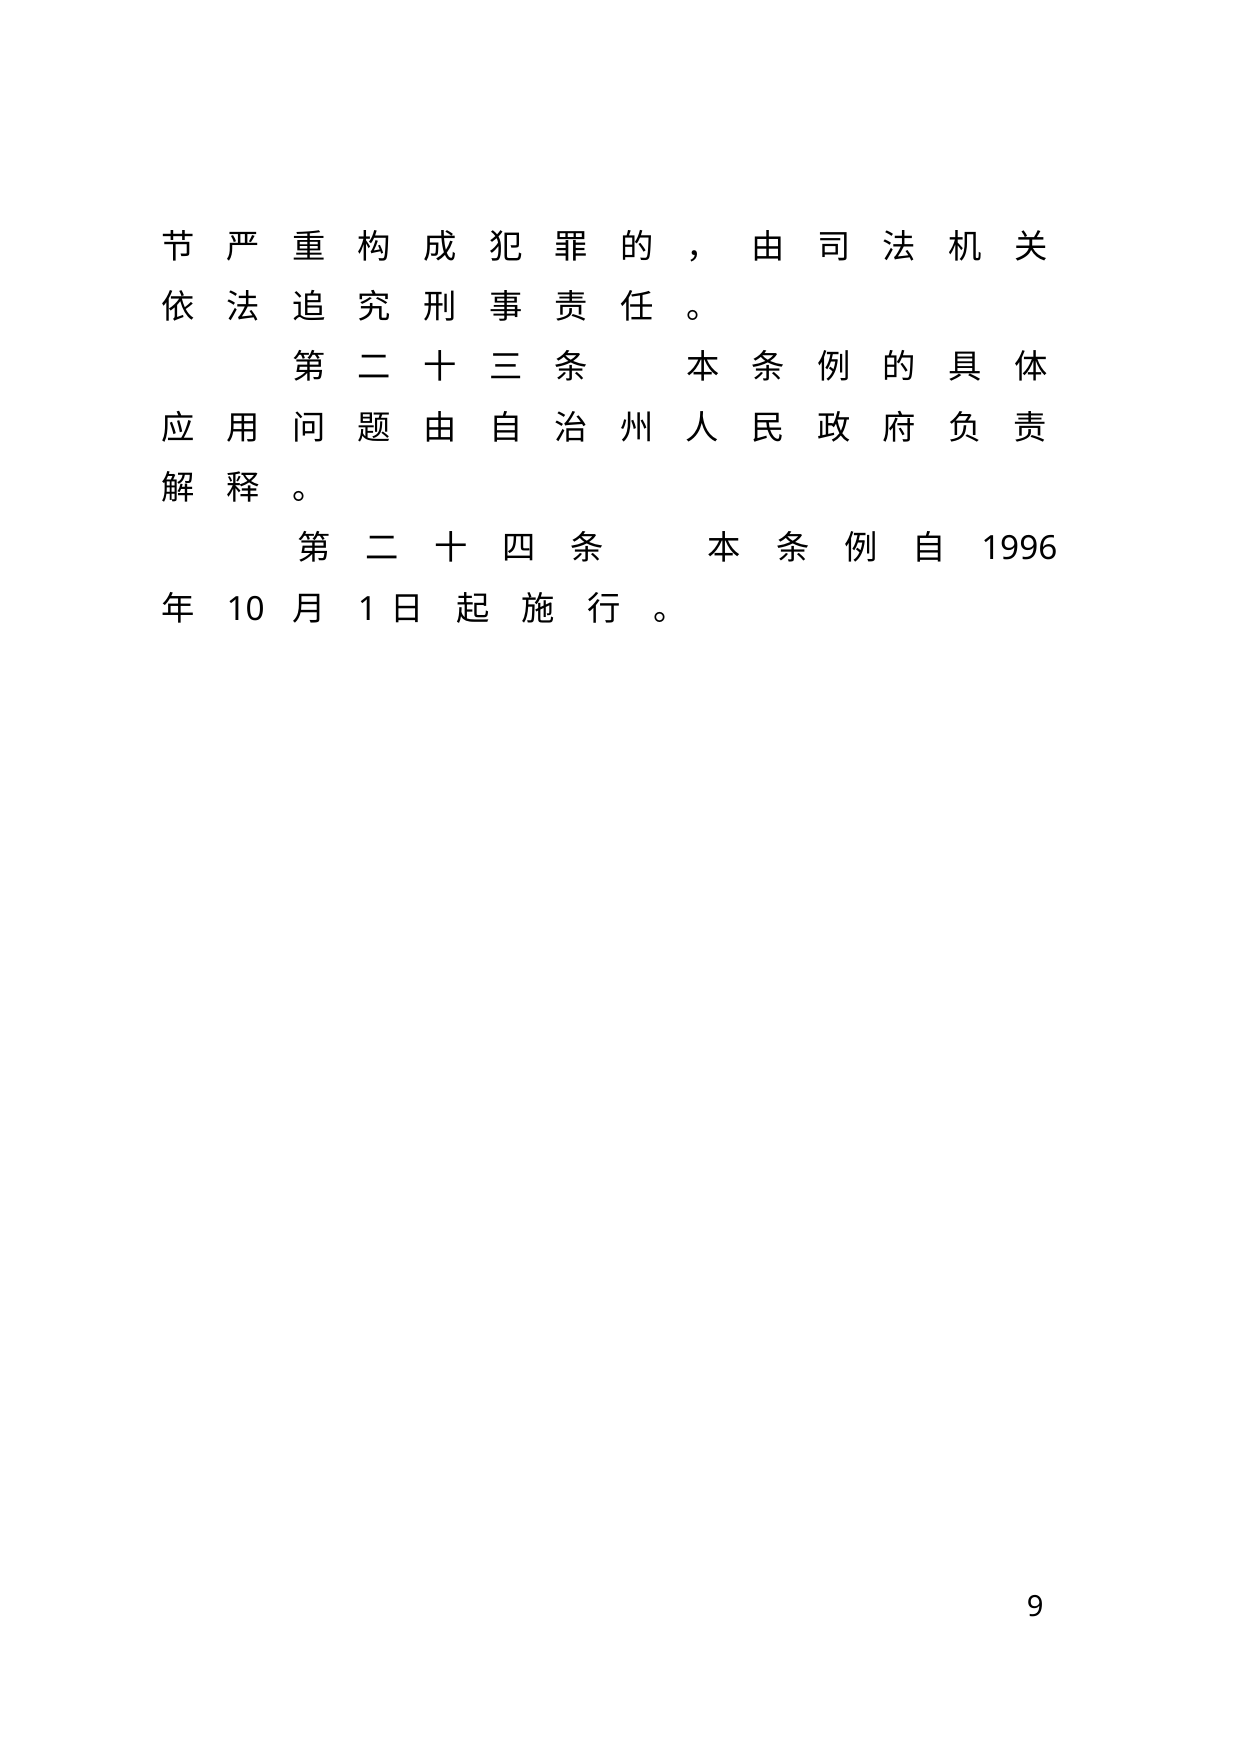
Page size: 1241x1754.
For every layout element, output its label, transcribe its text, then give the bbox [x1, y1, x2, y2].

text 第二十三条 本条例的具体应用问题由自治州人民政府负责解释。 [161, 334, 1079, 515]
text 第二十四条 本条例自1996年10月1日起施行。 [161, 515, 1079, 636]
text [161, 213, 1079, 334]
